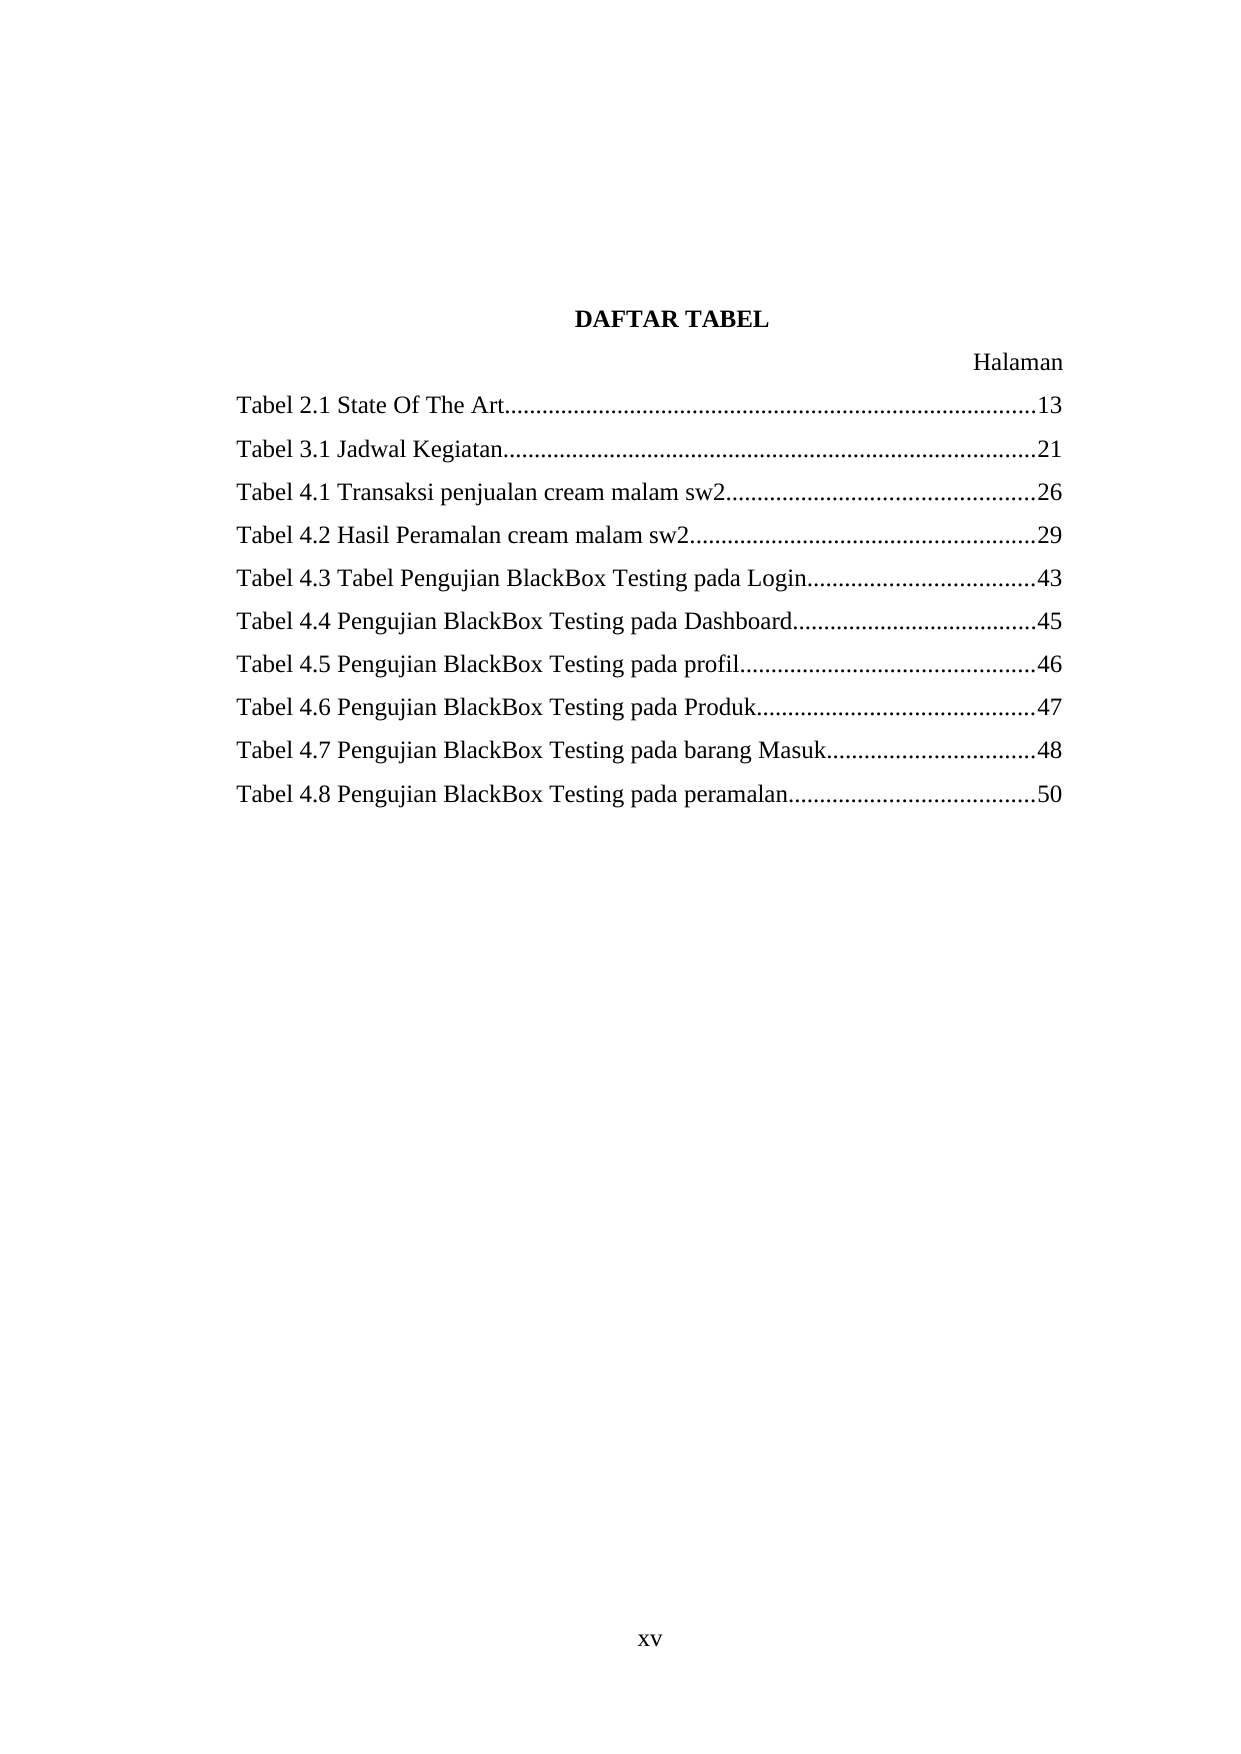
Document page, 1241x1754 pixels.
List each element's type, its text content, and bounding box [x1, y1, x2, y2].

text Tabel 4.3 Tabel Pengujian BlackBox Testing pada Login 43 [236, 563, 1063, 592]
subtitle DAFTAR TABEL [281, 304, 1063, 333]
text Halaman [236, 347, 1063, 376]
text Tabel 4.4 Pengujian BlackBox Testing pada Dashboard 45 [236, 606, 1063, 635]
text Tabel 4.5 Pengujian BlackBox Testing pada profil 46 [236, 649, 1063, 678]
text Tabel 4.2 Hasil Peramalan cream malam sw2. 29 [236, 520, 1063, 549]
text Tabel 4.7 Pengujian BlackBox Testing pada barang Masuk 48 [236, 736, 1063, 764]
text Tabel 4.1 Transaksi penjualan cream malam sw2 26 [236, 477, 1063, 506]
text Tabel 4.8 Pengujian BlackBox Testing pada peramalan 50 [236, 779, 1063, 807]
text Tabel 4.6 Pengujian BlackBox Testing pada Produk 47 [236, 692, 1063, 721]
text Tabel 2.1 State Of The Art 13 [236, 391, 1063, 419]
text Tabel 3.1 Jadwal Kegiatan 21 [236, 434, 1063, 462]
